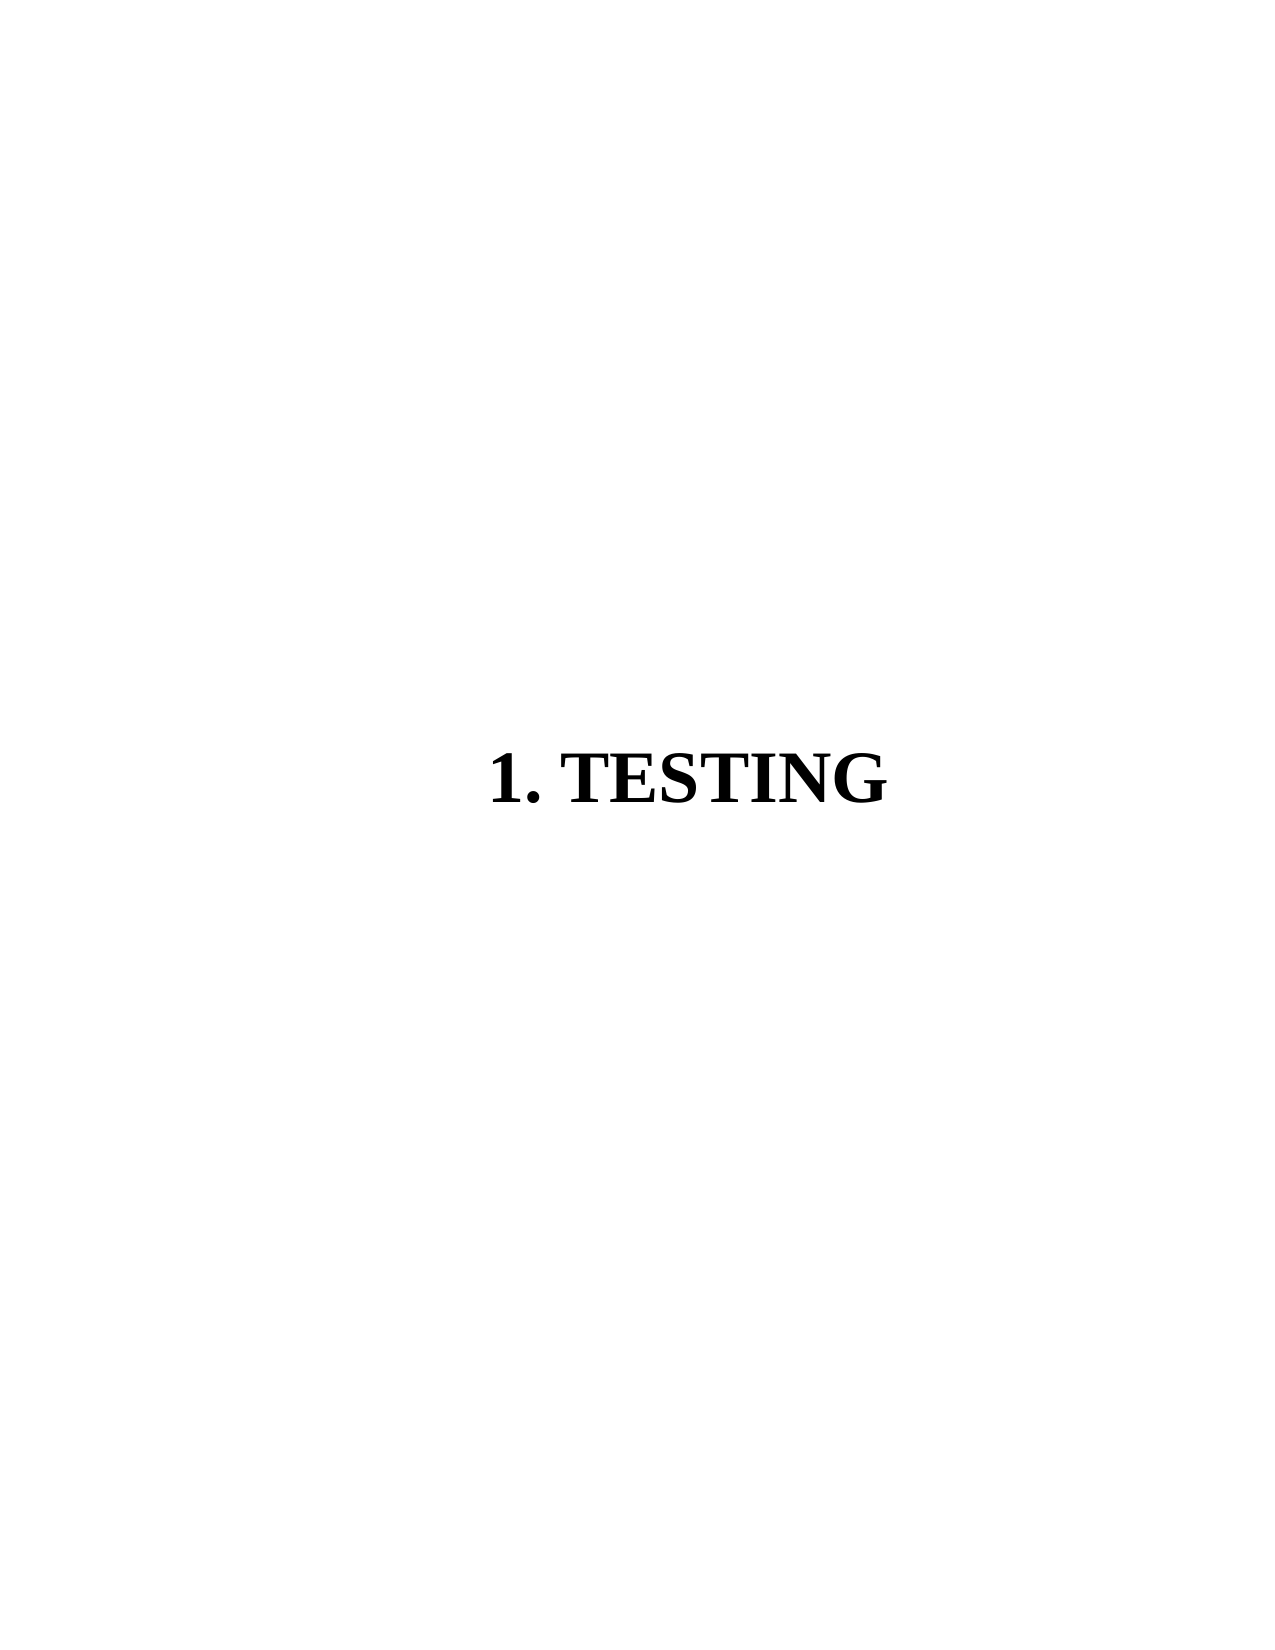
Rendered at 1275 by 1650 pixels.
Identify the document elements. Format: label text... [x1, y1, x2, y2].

subtitle TESTING [487, 733, 1139, 818]
